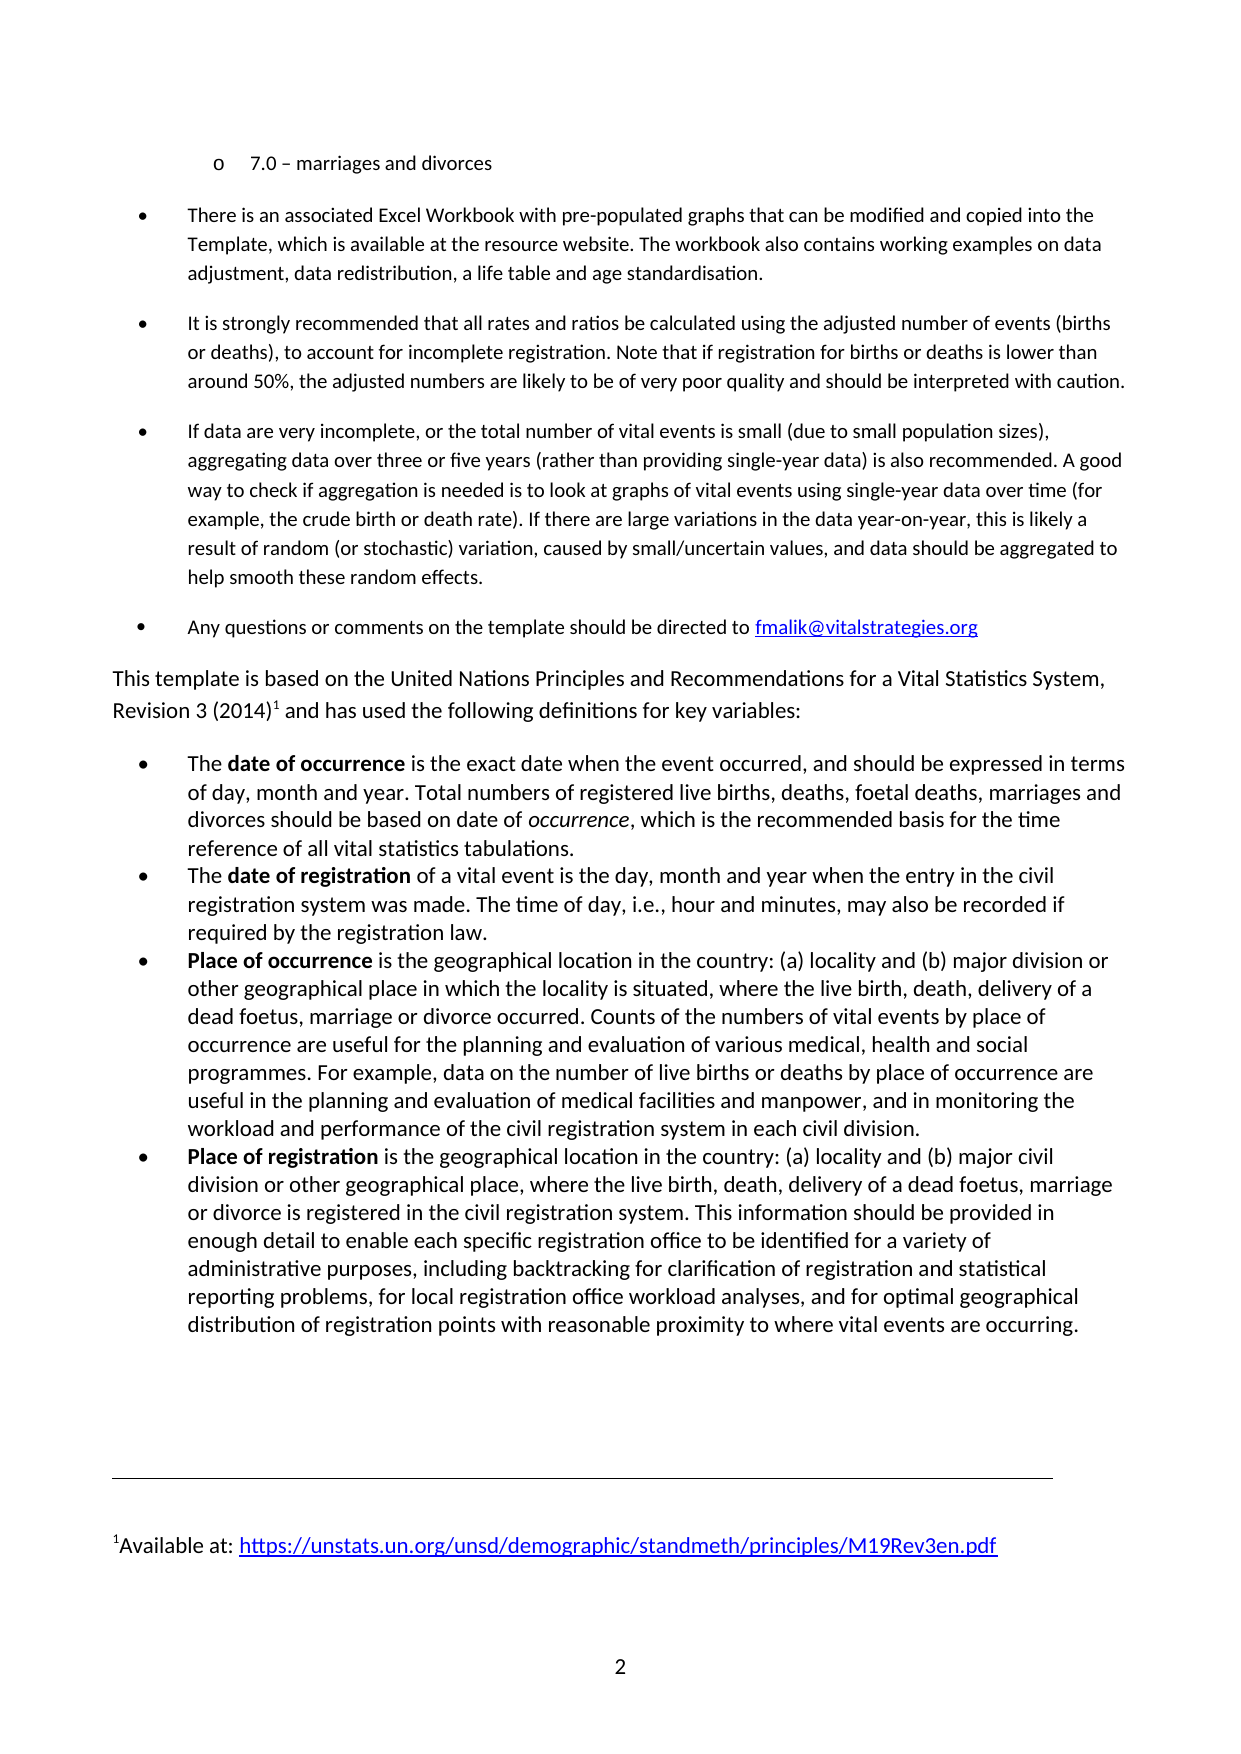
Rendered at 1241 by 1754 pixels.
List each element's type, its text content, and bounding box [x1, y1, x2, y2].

list There is an associated Excel Workbook with pre-populated graphs that can be modified and copied into the Template, which is available at the resource website. The workbook also contains working examples on data adjustment, data redistribution, a life table and age standardisation. [137, 202, 1128, 286]
list The date of registration of a vital event is the day, month and year when the entry in the civil registration system was made. The time of day, i.e., hour and minutes, may also be recorded if required by the registration law. [137, 862, 1128, 946]
list Place of occurrence is the geographical location in the country: (a) locality and (b) major division or other geographical place in which the locality is situated, where the live birth, death, delivery of a dead foetus, marriage or divorce occurred. Counts of the numbers of vital events by place of occurrence are useful for the planning and evaluation of various medical, health and social programmes. For example, data on the number of live births or deaths by place of occurrence are useful in the planning and evaluation of medical facilities and manpower, and in monitoring the workload and performance of the civil registration system in each civil division. [137, 946, 1128, 1142]
list Any questions or comments on the template should be directed to fmalik@vitalstrategies.org [137, 614, 1128, 640]
list 7.0 – marriages and divorces [212, 150, 1128, 176]
list The date of occurrence is the exact date when the event occurred, and should be expressed in terms of day, month and year. Total numbers of registered live births, deaths, foetal deaths, marriages and divorces should be based on date of occurrence, which is the recommended basis for the time reference of all vital statistics tabulations. [137, 749, 1128, 862]
list If data are very incomplete, or the total number of vital events is small (due to small population sizes), aggregating data over three or five years (rather than providing single-year data) is also recommended. A good way to check if aggregation is needed is to look at graphs of vital events using single-year data over time (for example, the crude birth or death rate). If there are large variations in the data year-on-year, this is likely a result of random (or stochastic) variation, caused by small/uncertain values, and data should be aggregated to help smooth these random effects. [137, 418, 1128, 590]
list It is strongly recommended that all rates and ratios be calculated using the adjusted number of events (births or deaths), to account for incomplete registration. Note that if registration for births or deaths is lower than around 50%, the adjusted numbers are likely to be of very poor quality and should be interpreted with caution. [137, 310, 1128, 394]
list Place of registration is the geographical location in the country: (a) locality and (b) major civil division or other geographical place, where the live birth, death, delivery of a dead foetus, marriage or divorce is registered in the civil registration system. This information should be provided in enough detail to enable each specific registration office to be identified for a variety of administrative purposes, including backtracking for clarification of registration and statistical reporting problems, for local registration office workload analyses, and for optimal geographical distribution of registration points with reasonable proximity to where vital events are occurring. [137, 1142, 1128, 1338]
text This template is based on the United Nations Principles and Recommendations for a Vital Statistics System, Revision 3 (2014)1 and has used the following definitions for key variables: [112, 664, 1128, 724]
text 1Available at: https://unstats.un.org/unsd/demographic/standmeth/principles/M19Rev3en.pdf [112, 1531, 1128, 1559]
